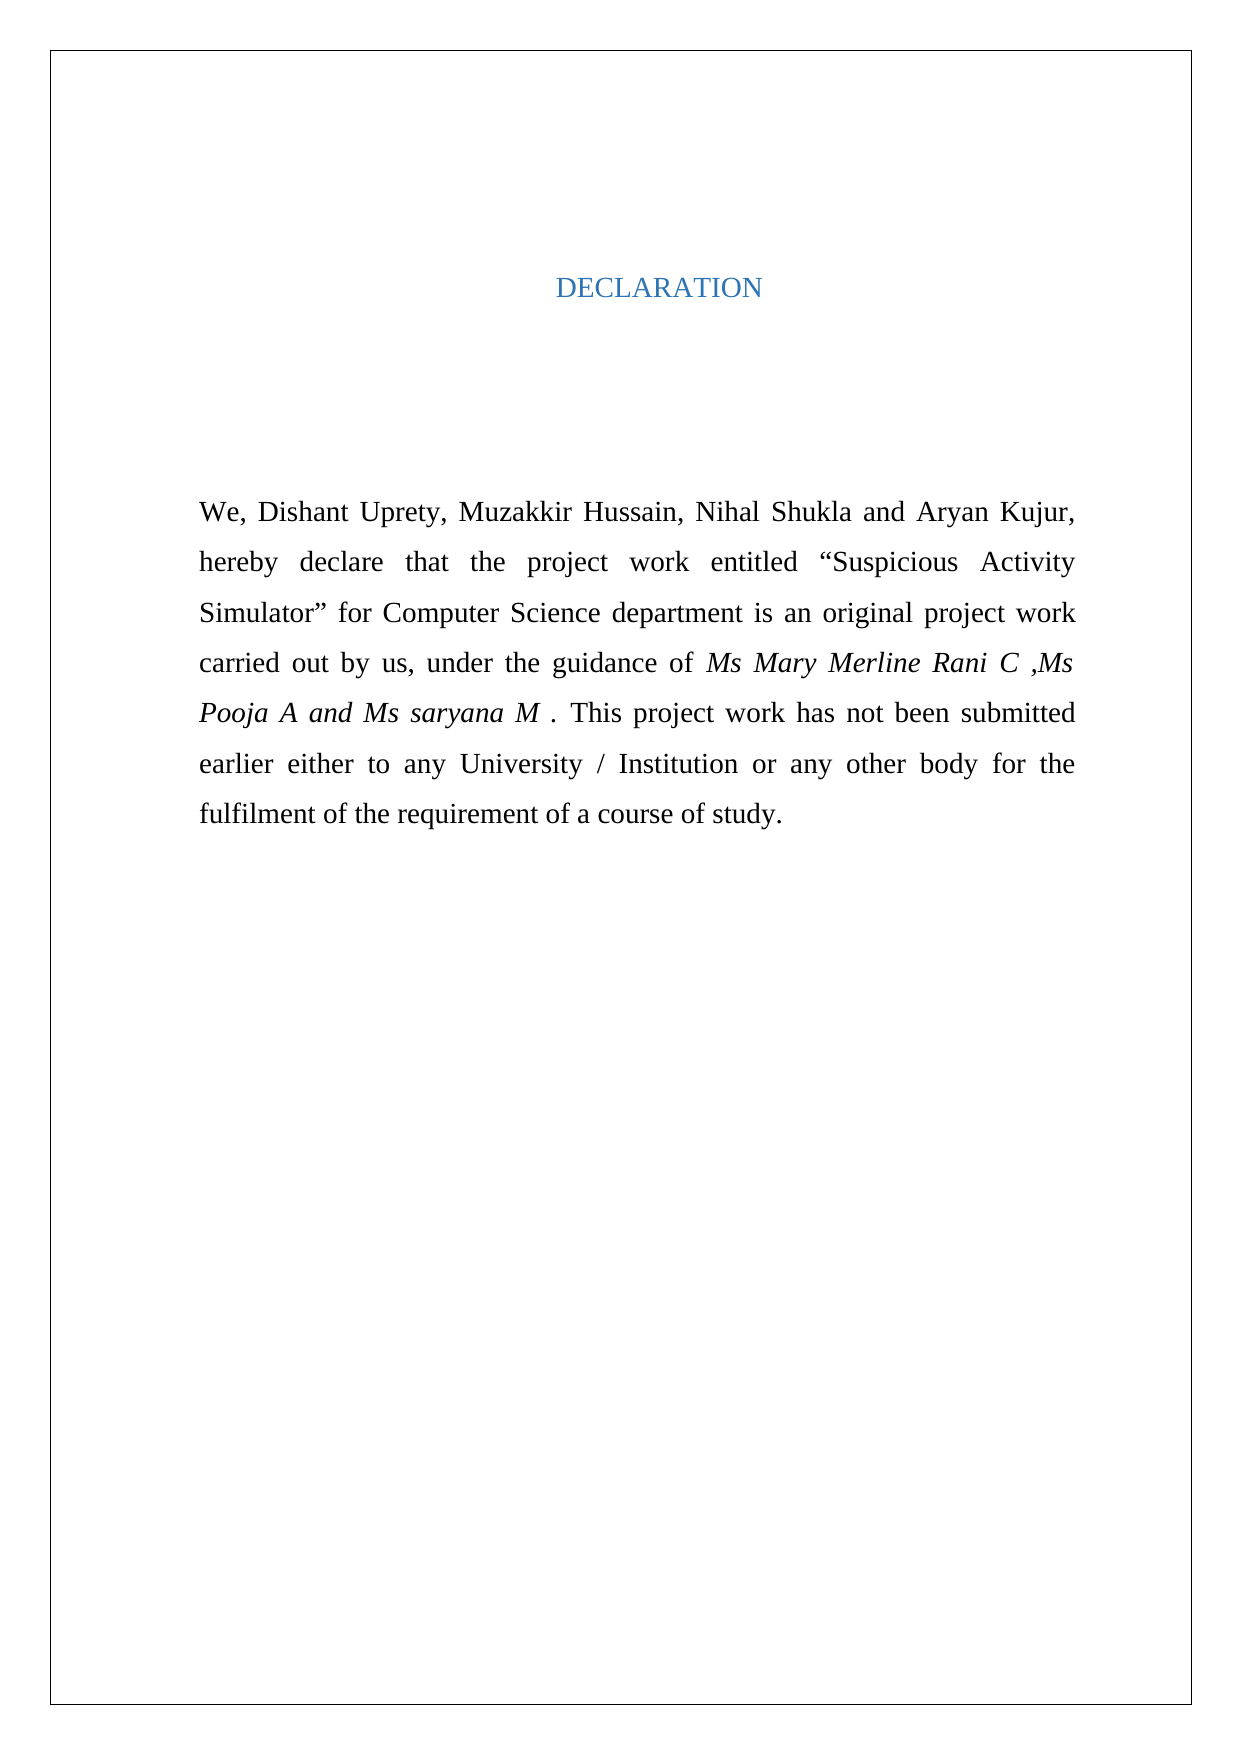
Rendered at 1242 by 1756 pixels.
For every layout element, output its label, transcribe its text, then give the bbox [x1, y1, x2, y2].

text DECLARATION [189, 271, 1129, 304]
text We, Dishant Uprety, Muzakkir Hussain, Nihal Shukla and Aryan Kujur, hereby declare that the project work entitled “Suspicious Activity Simulator” for Computer Science department is an original project work carried out by us, under the guidance of Ms Mary Merline Rani C ,Ms Pooja A and Ms saryana M . This project work has not been submitted earlier either to any University / Institution or any other body for the fulfilment of the requirement of a course of study. [199, 494, 1077, 829]
